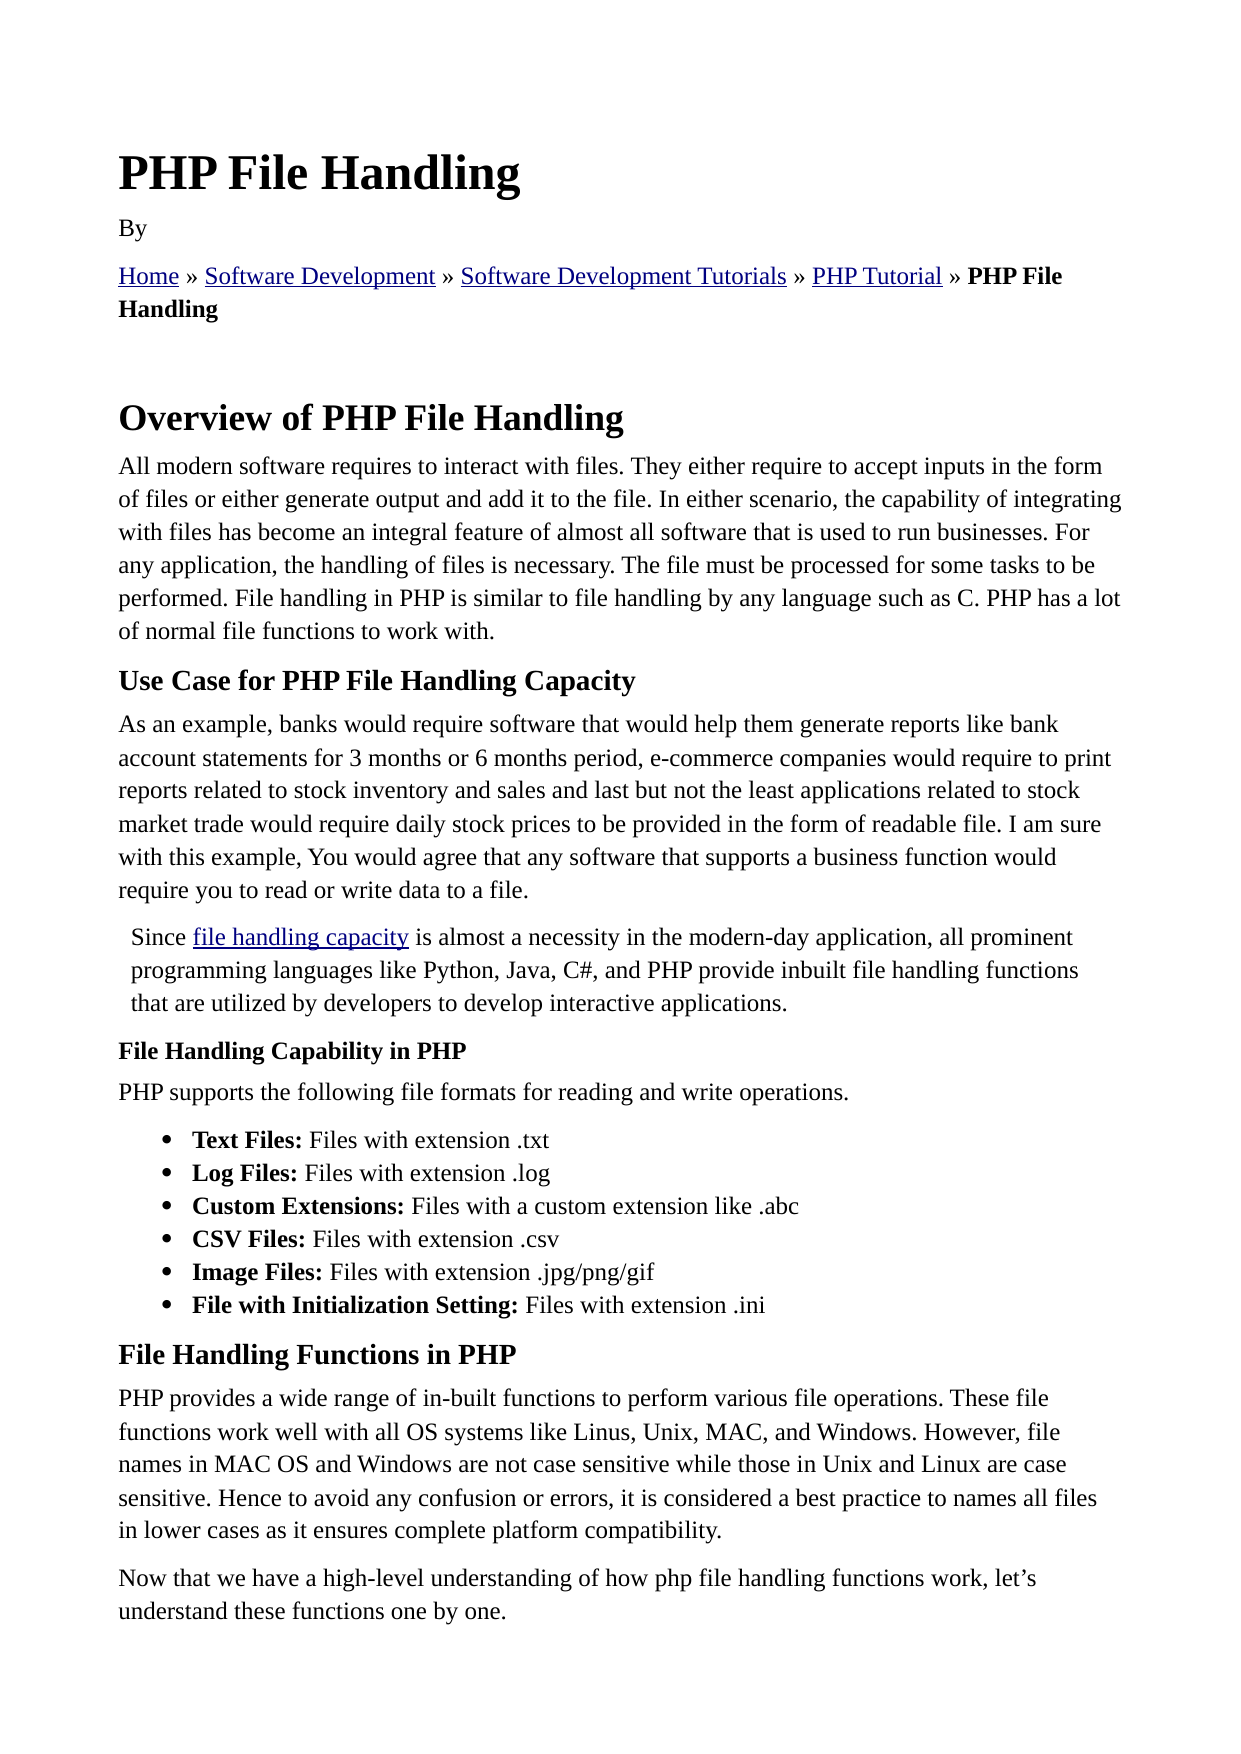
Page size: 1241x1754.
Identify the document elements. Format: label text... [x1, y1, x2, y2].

subtitle File Handling Capability in PHP [118, 1036, 1122, 1065]
list CSV Files: Files with extension .csv [162, 1224, 1122, 1253]
list Text Files: Files with extension .txt [162, 1125, 1122, 1153]
list Image Files: Files with extension .jpg/png/gif [162, 1257, 1122, 1286]
list Log Files: Files with extension .log [162, 1158, 1122, 1187]
subtitle File Handling Functions in PHP [118, 1337, 1122, 1371]
text All modern software requires to interact with files. They either require to accept inputs in the form of files or either generate output and add it to the file. In either scenario, the capability of integrating with files has become an integral feature of almost all software that is used to run businesses. For any application, the handling of files is necessary. The file must be processed for some tasks to be performed. File handling in PHP is similar to file handling by any language such as C. PHP has a lot of normal file functions to work with. [118, 451, 1122, 645]
subtitle Overview of PHP File Handling [118, 395, 1122, 438]
text Now that we have a high-level understanding of how php file handling functions work, let’s understand these functions one by one. [118, 1563, 1122, 1625]
list File with Initialization Setting: Files with extension .ini [162, 1290, 1122, 1319]
text By Priya Pedamkar [118, 213, 1122, 242]
text Home » Software Development » Software Development Tutorials » PHP Tutorial » PHP File Handling [118, 261, 1122, 322]
list Custom Extensions: Files with a custom extension like .abc [162, 1191, 1122, 1219]
subtitle PHP File Handling [118, 143, 1122, 201]
text As an example, banks would require software that would help them generate reports like bank account statements for 3 months or 6 months period, e-commerce companies would require to print reports related to stock inventory and sales and last but not the least applications related to stock market trade would require daily stock prices to be provided in the form of readable file. I am sure with this example, You would agree that any software that supports a business function would require you to read or write data to a file. [118, 709, 1122, 903]
text PHP provides a wide range of in-built functions to perform various file operations. These file functions work well with all OS systems like Linus, Unix, MAC, and Windows. However, file names in MAC OS and Windows are not case sensitive while those in Unix and Linux are case sensitive. Hence to avoid any confusion or errors, it is considered a best practice to names all files in lower cases as it ensures complete platform compatibility. [118, 1383, 1122, 1544]
text PHP supports the following file formats for reading and write operations. [118, 1077, 1122, 1106]
subtitle Use Case for PHP File Handling Capacity [118, 663, 1122, 697]
text Since file handling capacity is almost a necessity in the modern-day application, all prominent programming languages like Python, Java, C#, and PHP provide inbuilt file handling functions that are utilized by developers to develop interactive applications. [131, 922, 1109, 1017]
